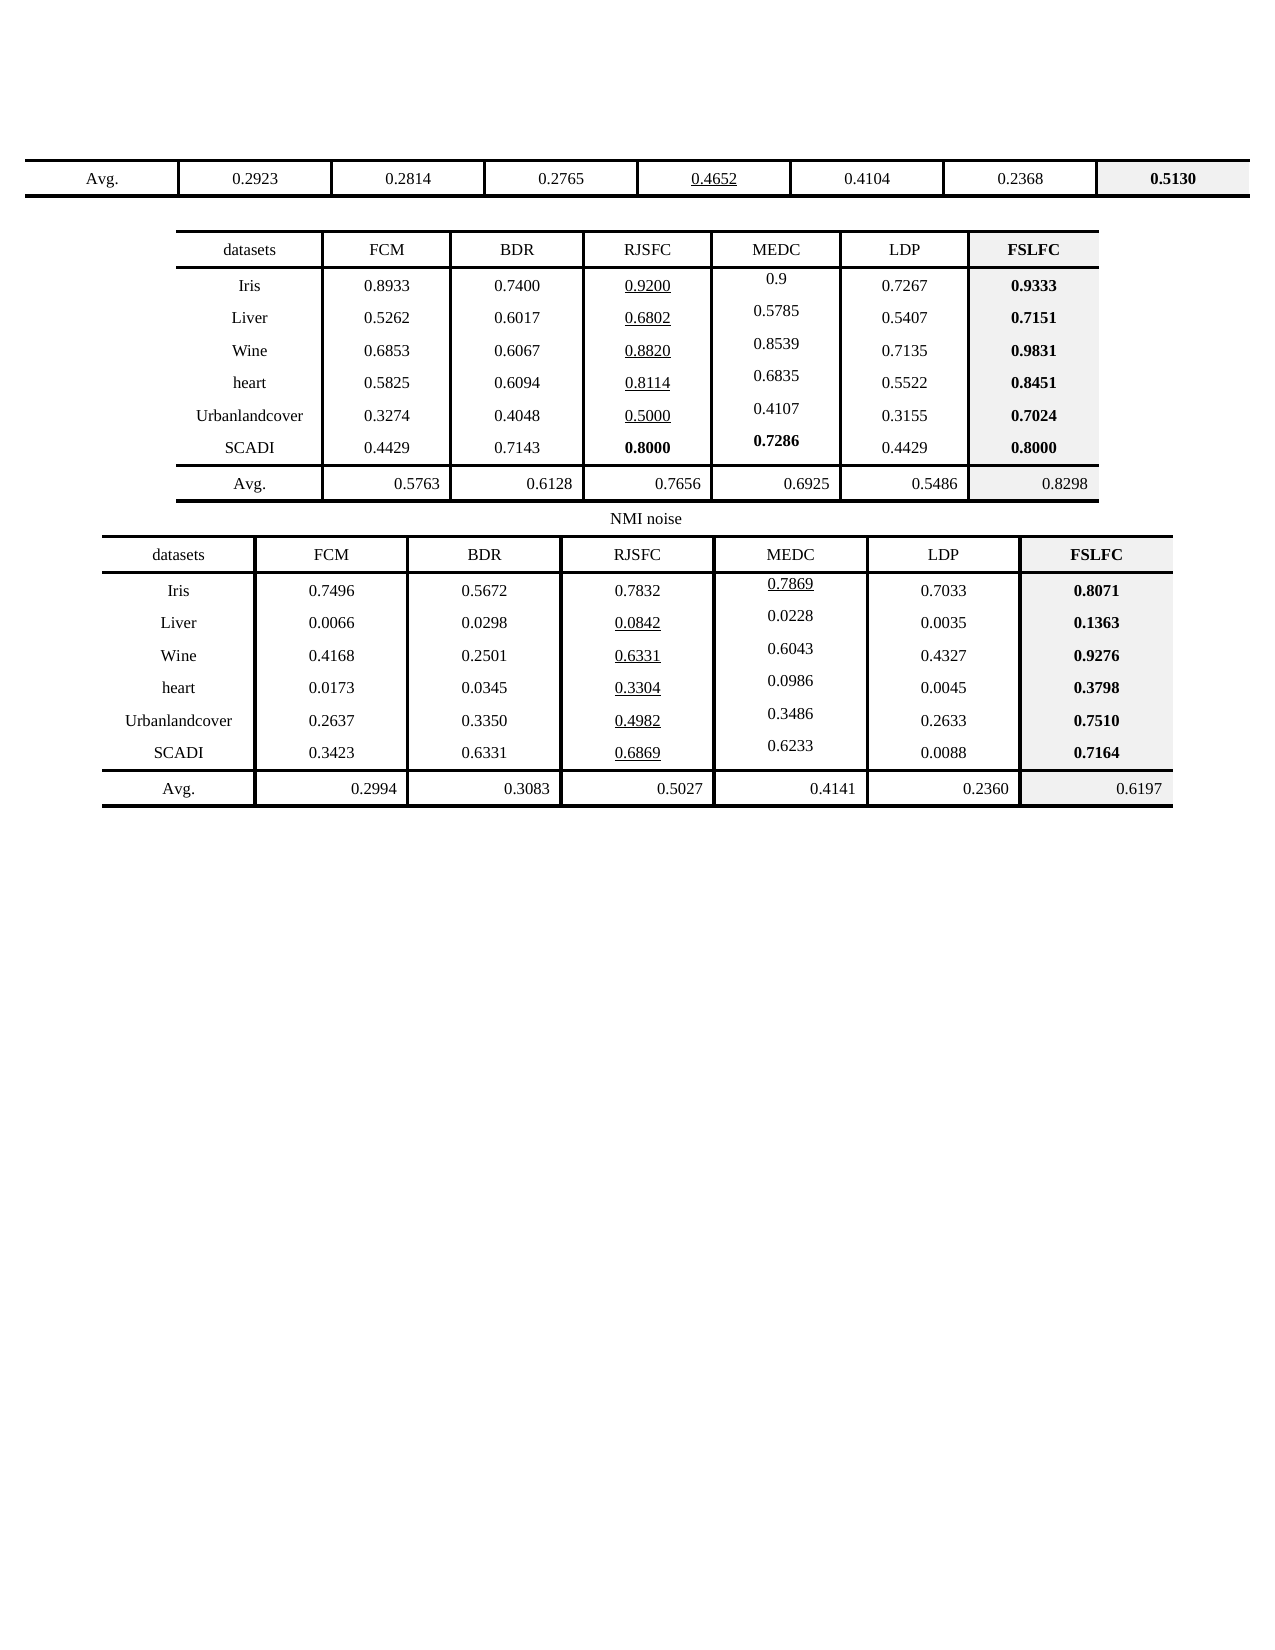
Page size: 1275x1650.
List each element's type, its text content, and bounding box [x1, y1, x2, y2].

table_header RJSFC [585, 233, 710, 266]
table_cell 0.8114 [585, 366, 710, 399]
table_cell 0.7400 [452, 269, 582, 301]
table_header FCM [257, 538, 406, 571]
table_cell 0.7496 [257, 574, 406, 606]
table_cell Wine [102, 639, 253, 671]
table_cell Urbanlandcover [176, 399, 321, 431]
table_cell 0.5486 [842, 467, 967, 499]
table_cell 0.5763 [324, 467, 449, 499]
table_cell 0.0035 [869, 606, 1018, 639]
table_cell 0.6233 [716, 736, 866, 769]
table_cell 0.2814 [333, 162, 483, 194]
table_cell 0.7267 [842, 269, 967, 301]
table_cell 0.0986 [716, 671, 866, 704]
table_cell 0.0345 [409, 671, 559, 704]
table_header BDR [452, 233, 582, 266]
table_header LDP [869, 538, 1018, 571]
table_cell 0.5522 [842, 366, 967, 399]
table_cell 0.2765 [486, 162, 636, 194]
table_cell 0.8451 [970, 366, 1099, 399]
table_cell 0.6197 [1022, 772, 1173, 804]
table_cell 0.7151 [970, 301, 1099, 334]
table_cell 0.6869 [563, 736, 712, 769]
table_cell heart [176, 366, 321, 399]
table_cell Liver [176, 301, 321, 334]
table_cell Iris [176, 269, 321, 301]
table_cell 0.0228 [716, 606, 866, 639]
table_cell 0.6067 [452, 334, 582, 366]
table_cell 0.3798 [1022, 671, 1173, 704]
table_cell 0.5672 [409, 574, 559, 606]
table_cell 0.7135 [842, 334, 967, 366]
table_cell 0.3274 [324, 399, 449, 431]
table_cell 0.2501 [409, 639, 559, 671]
table_cell 0.7869 [716, 574, 866, 606]
table_header LDP [842, 233, 967, 266]
table_cell 0.6094 [452, 366, 582, 399]
table_cell 0.4327 [869, 639, 1018, 671]
table_cell 0.4168 [257, 639, 406, 671]
table_cell 0.2368 [945, 162, 1095, 194]
table_cell 0.5825 [324, 366, 449, 399]
table_cell 0.6853 [324, 334, 449, 366]
table_cell 0.3155 [842, 399, 967, 431]
table_cell 0.7832 [563, 574, 712, 606]
table_cell 0.3486 [716, 704, 866, 736]
table_cell 0.5027 [563, 772, 712, 804]
table_header FSLFC [1022, 538, 1173, 571]
table_cell 0.4429 [842, 431, 967, 464]
table_cell 0.9276 [1022, 639, 1173, 671]
table_cell 0.8000 [585, 431, 710, 464]
table_header datasets [102, 538, 253, 571]
table_cell 0.8298 [970, 467, 1099, 499]
table_cell 0.4048 [452, 399, 582, 431]
table_cell 0.1363 [1022, 606, 1173, 639]
table_cell 0.9333 [970, 269, 1099, 301]
table_cell 0.5130 [1098, 162, 1249, 194]
table_cell 0.3350 [409, 704, 559, 736]
table_header BDR [409, 538, 559, 571]
table_cell 0.4107 [713, 399, 839, 431]
table_cell 0.7656 [585, 467, 710, 499]
table_cell 0.9200 [585, 269, 710, 301]
table_cell 0.7024 [970, 399, 1099, 431]
table_cell 0.8000 [970, 431, 1099, 464]
table_cell heart [102, 671, 253, 704]
table_cell 0.3423 [257, 736, 406, 769]
table_cell 0.4429 [324, 431, 449, 464]
table_cell 0.2360 [869, 772, 1018, 804]
table_cell SCADI [176, 431, 321, 464]
table_header MEDC [716, 538, 866, 571]
table_cell 0.4104 [792, 162, 942, 194]
table_cell Iris [102, 574, 253, 606]
table_cell 0.0045 [869, 671, 1018, 704]
table_cell 0.4982 [563, 704, 712, 736]
table_cell 0.5262 [324, 301, 449, 334]
table_header FSLFC [970, 233, 1099, 266]
table_cell SCADI [102, 736, 253, 769]
table_cell 0.9 [713, 269, 839, 301]
table_cell 0.0088 [869, 736, 1018, 769]
table_cell 0.5000 [585, 399, 710, 431]
table_cell 0.9831 [970, 334, 1099, 366]
table_cell 0.6331 [563, 639, 712, 671]
table_cell 0.2633 [869, 704, 1018, 736]
table_cell 0.7286 [713, 431, 839, 464]
table_cell 0.2923 [180, 162, 330, 194]
table_cell Avg. [176, 467, 321, 499]
table_header MEDC [713, 233, 839, 266]
table_cell 0.8071 [1022, 574, 1173, 606]
table_cell Urbanlandcover [102, 704, 253, 736]
table_header RJSFC [563, 538, 712, 571]
table_cell 0.6043 [716, 639, 866, 671]
table_cell 0.6835 [713, 366, 839, 399]
table_cell 0.0842 [563, 606, 712, 639]
table_cell 0.2994 [257, 772, 406, 804]
table_cell 0.5407 [842, 301, 967, 334]
table_cell 0.3083 [409, 772, 559, 804]
table_cell 0.7164 [1022, 736, 1173, 769]
table_cell 0.0173 [257, 671, 406, 704]
table_header FCM [324, 233, 449, 266]
table_cell 0.4141 [716, 772, 866, 804]
table_cell 0.6802 [585, 301, 710, 334]
table_cell 0.2637 [257, 704, 406, 736]
table_cell Liver [102, 606, 253, 639]
table_cell 0.7143 [452, 431, 582, 464]
table_cell 0.4652 [639, 162, 789, 194]
table_cell 0.6331 [409, 736, 559, 769]
text NMI noise [187, 503, 1087, 535]
table_cell 0.6925 [713, 467, 839, 499]
table_cell 0.0066 [257, 606, 406, 639]
table_cell Avg. [102, 772, 253, 804]
table_cell 0.3304 [563, 671, 712, 704]
table_cell 0.7510 [1022, 704, 1173, 736]
table_cell 0.7033 [869, 574, 1018, 606]
table_header datasets [176, 233, 321, 266]
table_cell 0.6128 [452, 467, 582, 499]
table_cell Avg. [25, 162, 177, 194]
table_cell Wine [176, 334, 321, 366]
table_cell 0.8933 [324, 269, 449, 301]
table_cell 0.0298 [409, 606, 559, 639]
table_cell 0.6017 [452, 301, 582, 334]
table_cell 0.5785 [713, 301, 839, 334]
table_cell 0.8539 [713, 334, 839, 366]
table_cell 0.8820 [585, 334, 710, 366]
